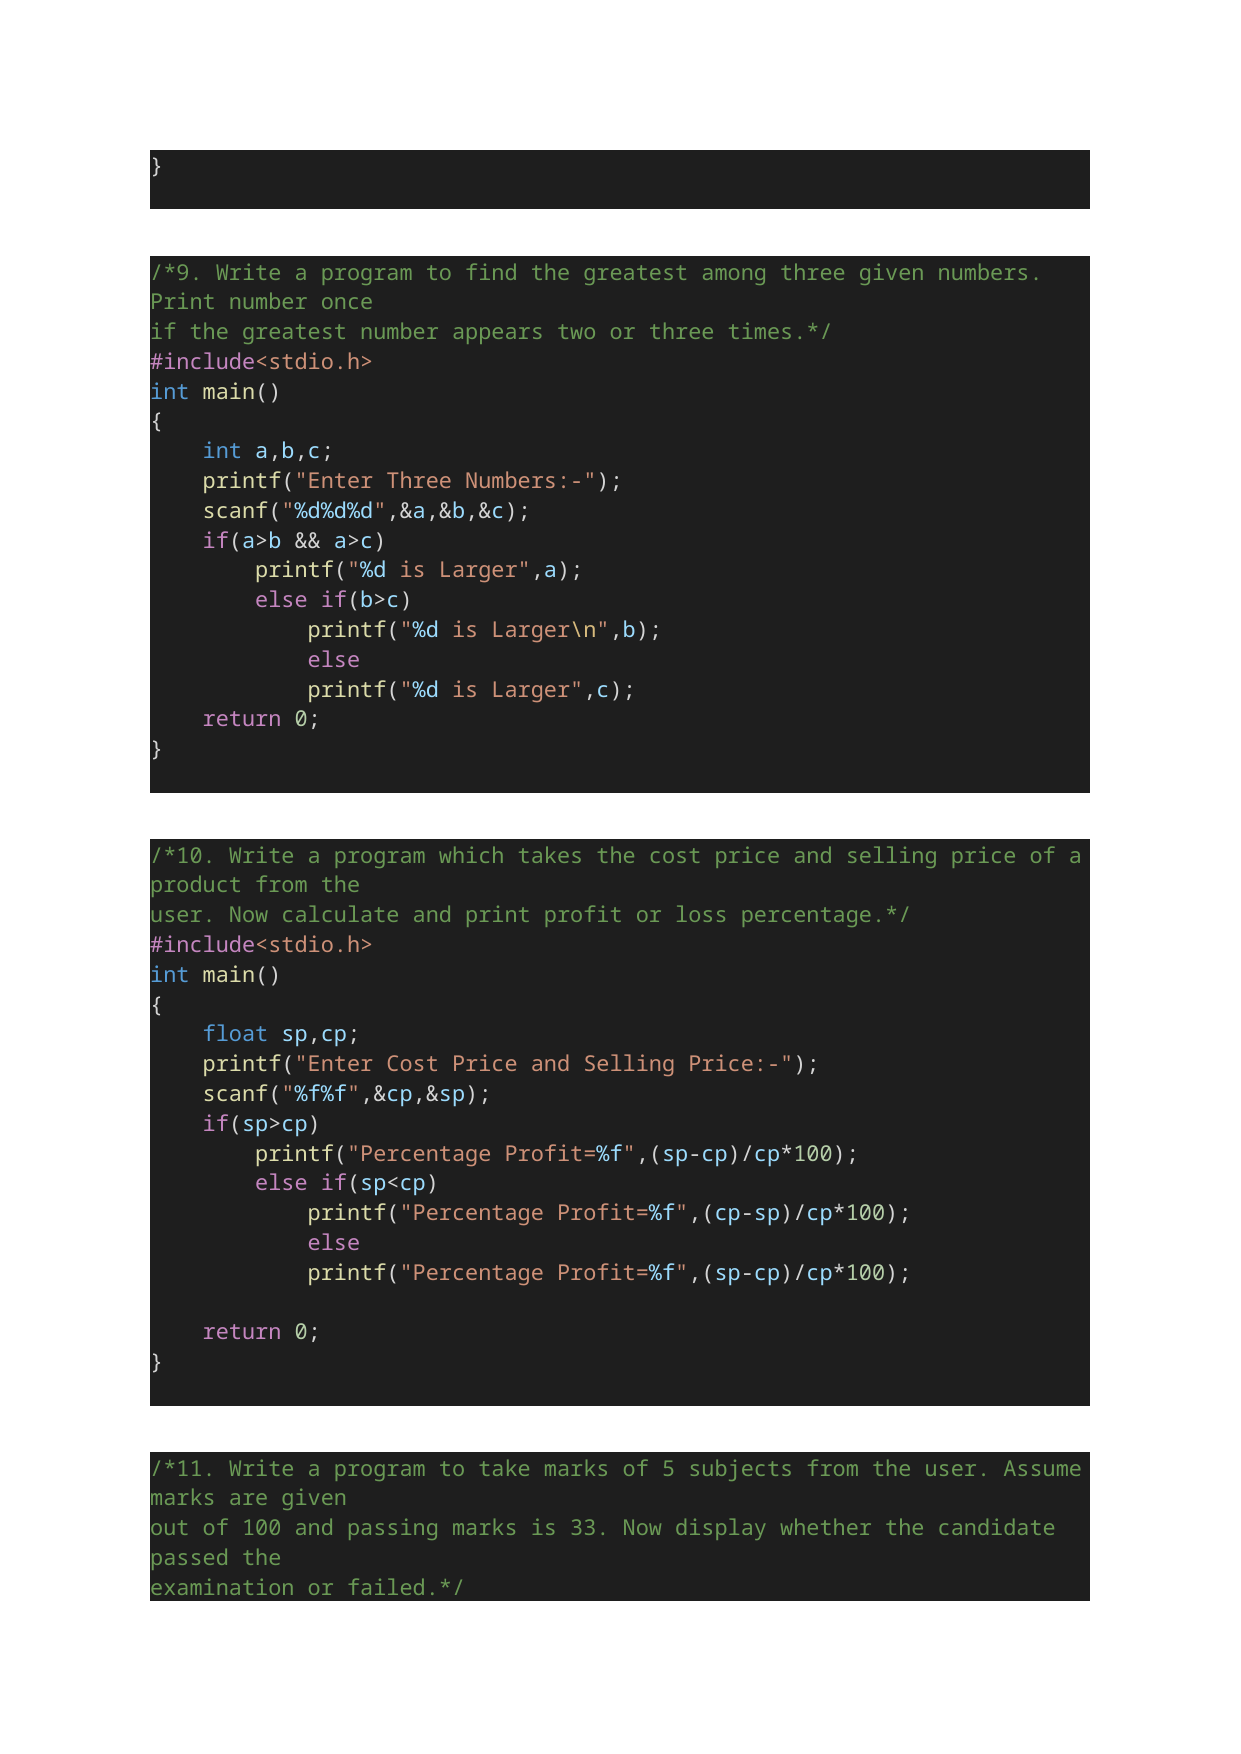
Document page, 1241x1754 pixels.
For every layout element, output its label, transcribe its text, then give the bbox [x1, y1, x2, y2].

text if(a>b && a>c) [150, 524, 1090, 554]
text } [150, 733, 1090, 763]
text else if(b>c) [150, 584, 1090, 614]
text else [150, 1227, 1090, 1257]
text printf("Enter Three Numbers:-"); [150, 465, 1090, 495]
text } [150, 1346, 1090, 1376]
text /*11. Write a program to take marks of 5 subjects from the user. Assume marks are given [150, 1452, 1090, 1512]
text /*10. Write a program which takes the cost price and selling price of a product from the [150, 839, 1090, 899]
text { [150, 405, 1090, 435]
text int a,b,c; [150, 435, 1090, 465]
text #include<stdio.h> [150, 929, 1090, 959]
text if(sp>cp) [150, 1108, 1090, 1137]
text user. Now calculate and print profit or loss percentage.*/ [150, 899, 1090, 929]
text examination or failed.*/ [150, 1572, 1090, 1601]
text return 0; [150, 703, 1090, 733]
text else if(sp<cp) [150, 1167, 1090, 1197]
text printf("%d is Larger",a); [150, 554, 1090, 584]
text int main() [150, 376, 1090, 405]
text printf("%d is Larger",c); [150, 673, 1090, 703]
text if the greatest number appears two or three times.*/ [150, 316, 1090, 346]
text else [150, 644, 1090, 673]
text printf("Percentage Profit=%f",(sp-cp)/cp*100); [150, 1137, 1090, 1167]
text scanf("%d%d%d",&a,&b,&c); [150, 495, 1090, 524]
text out of 100 and passing marks is 33. Now display whether the candidate passed the [150, 1512, 1090, 1572]
text #include<stdio.h> [150, 346, 1090, 376]
text /*9. Write a program to find the greatest among three given numbers. Print number once [150, 256, 1090, 316]
text { [150, 988, 1090, 1018]
text } [150, 150, 1090, 180]
text int main() [150, 959, 1090, 988]
text float sp,cp; [150, 1018, 1090, 1048]
text printf("Percentage Profit=%f",(cp-sp)/cp*100); [150, 1197, 1090, 1227]
text printf("Percentage Profit=%f",(sp-cp)/cp*100); [150, 1257, 1090, 1286]
text scanf("%f%f",&cp,&sp); [150, 1078, 1090, 1108]
text return 0; [150, 1316, 1090, 1346]
text printf("Enter Cost Price and Selling Price:-"); [150, 1048, 1090, 1078]
text printf("%d is Larger\n",b); [150, 614, 1090, 644]
